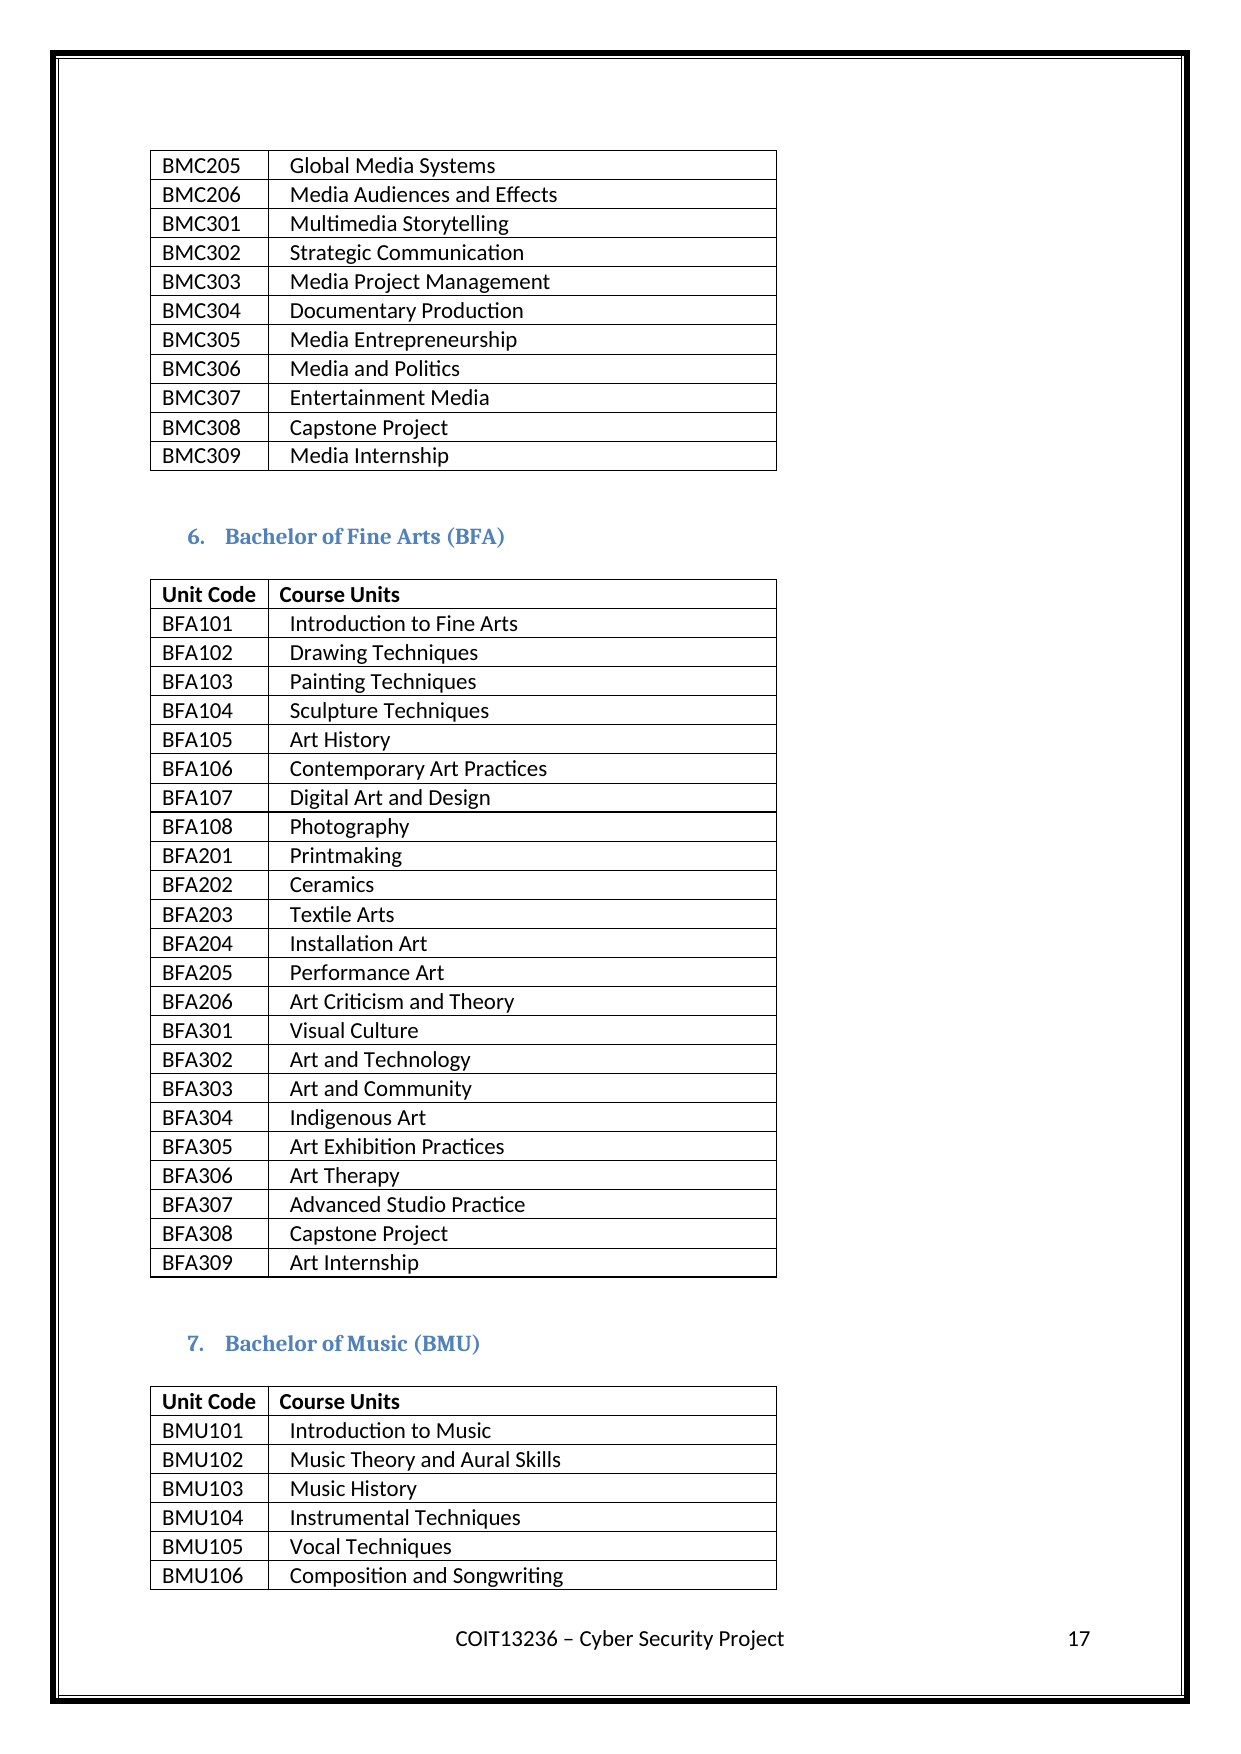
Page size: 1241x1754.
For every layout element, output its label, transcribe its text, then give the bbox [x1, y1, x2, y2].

table_cell Capstone Project [269, 1219, 776, 1247]
table_cell BMC303 [151, 267, 268, 295]
table_cell BFA108 [151, 813, 268, 841]
table_cell BMU106 [151, 1561, 268, 1589]
table_cell BMC304 [151, 296, 268, 324]
table_cell BFA307 [151, 1190, 268, 1218]
table_cell BFA308 [151, 1219, 268, 1247]
table_cell BMC206 [151, 180, 268, 208]
table_cell BFA206 [151, 987, 268, 1015]
table_cell Art Criticism and Theory [269, 987, 776, 1015]
table_cell BMU101 [151, 1416, 268, 1444]
table_cell Introduction to Fine Arts [269, 609, 776, 637]
table_cell BFA306 [151, 1161, 268, 1189]
table_cell Media and Politics [269, 355, 776, 382]
table_cell BFA303 [151, 1074, 268, 1102]
table_cell BFA203 [151, 900, 268, 928]
table_cell Art Therapy [269, 1161, 776, 1189]
table_cell BMC302 [151, 238, 268, 266]
table_cell BFA103 [151, 667, 268, 695]
table_cell BFA102 [151, 638, 268, 666]
table_cell BFA101 [151, 609, 268, 637]
table_cell Art Internship [269, 1249, 776, 1276]
table_cell Performance Art [269, 958, 776, 986]
table_cell Entertainment Media [269, 384, 776, 412]
table_cell BFA304 [151, 1103, 268, 1131]
table_cell Strategic Communication [269, 238, 776, 266]
table_cell Introduction to Music [269, 1416, 776, 1444]
table_cell BFA305 [151, 1132, 268, 1160]
table_cell BFA204 [151, 929, 268, 957]
table_cell Painting Techniques [269, 667, 776, 695]
table_cell BMC205 [151, 151, 268, 179]
table_cell BFA201 [151, 842, 268, 869]
table_cell Advanced Studio Practice [269, 1190, 776, 1218]
table_cell Installation Art [269, 929, 776, 957]
table_cell BFA104 [151, 696, 268, 724]
table_cell Multimedia Storytelling [269, 209, 776, 237]
table_cell Global Media Systems [269, 151, 776, 179]
table_cell Textile Arts [269, 900, 776, 928]
table_cell BMC306 [151, 355, 268, 382]
table_cell BMU104 [151, 1503, 268, 1531]
table_cell BFA202 [151, 871, 268, 899]
table_header Unit Code [151, 1387, 268, 1415]
table_header Unit Code [151, 580, 268, 608]
table_header Course Units [269, 580, 776, 608]
table_cell Music Theory and Aural Skills [269, 1445, 776, 1473]
table_cell BMU103 [151, 1474, 268, 1502]
table_cell Ceramics [269, 871, 776, 899]
table_cell Digital Art and Design [269, 784, 776, 811]
table_cell BFA107 [151, 784, 268, 811]
table_cell Music History [269, 1474, 776, 1502]
table_cell BMU105 [151, 1532, 268, 1560]
table_cell Media Internship [269, 442, 776, 470]
subtitle Bachelor of Fine Arts (BFA) [187, 524, 1090, 550]
table_cell BFA105 [151, 725, 268, 753]
table_cell Contemporary Art Practices [269, 754, 776, 782]
table_cell Media Project Management [269, 267, 776, 295]
table_cell Instrumental Techniques [269, 1503, 776, 1531]
table_cell Art and Community [269, 1074, 776, 1102]
table_cell BMU102 [151, 1445, 268, 1473]
table_cell Art and Technology [269, 1045, 776, 1073]
table_cell Photography [269, 813, 776, 841]
table_cell Media Audiences and Effects [269, 180, 776, 208]
table_cell Indigenous Art [269, 1103, 776, 1131]
table_cell Art Exhibition Practices [269, 1132, 776, 1160]
subtitle Bachelor of Music (BMU) [187, 1331, 1090, 1357]
table_cell BFA302 [151, 1045, 268, 1073]
table_cell Composition and Songwriting [269, 1561, 776, 1589]
table_cell Drawing Techniques [269, 638, 776, 666]
table_header Course Units [269, 1387, 776, 1415]
table_cell Capstone Project [269, 413, 776, 441]
table_cell Printmaking [269, 842, 776, 869]
table_cell BMC307 [151, 384, 268, 412]
table_cell BFA205 [151, 958, 268, 986]
table_cell BMC309 [151, 442, 268, 470]
table_cell BFA106 [151, 754, 268, 782]
table_cell BMC308 [151, 413, 268, 441]
table_cell Visual Culture [269, 1016, 776, 1044]
table_cell Documentary Production [269, 296, 776, 324]
table_cell BMC301 [151, 209, 268, 237]
table_cell BFA309 [151, 1249, 268, 1276]
table_cell Vocal Techniques [269, 1532, 776, 1560]
table_cell Art History [269, 725, 776, 753]
table_cell BFA301 [151, 1016, 268, 1044]
table_cell Media Entrepreneurship [269, 325, 776, 353]
table_cell BMC305 [151, 325, 268, 353]
table_cell Sculpture Techniques [269, 696, 776, 724]
